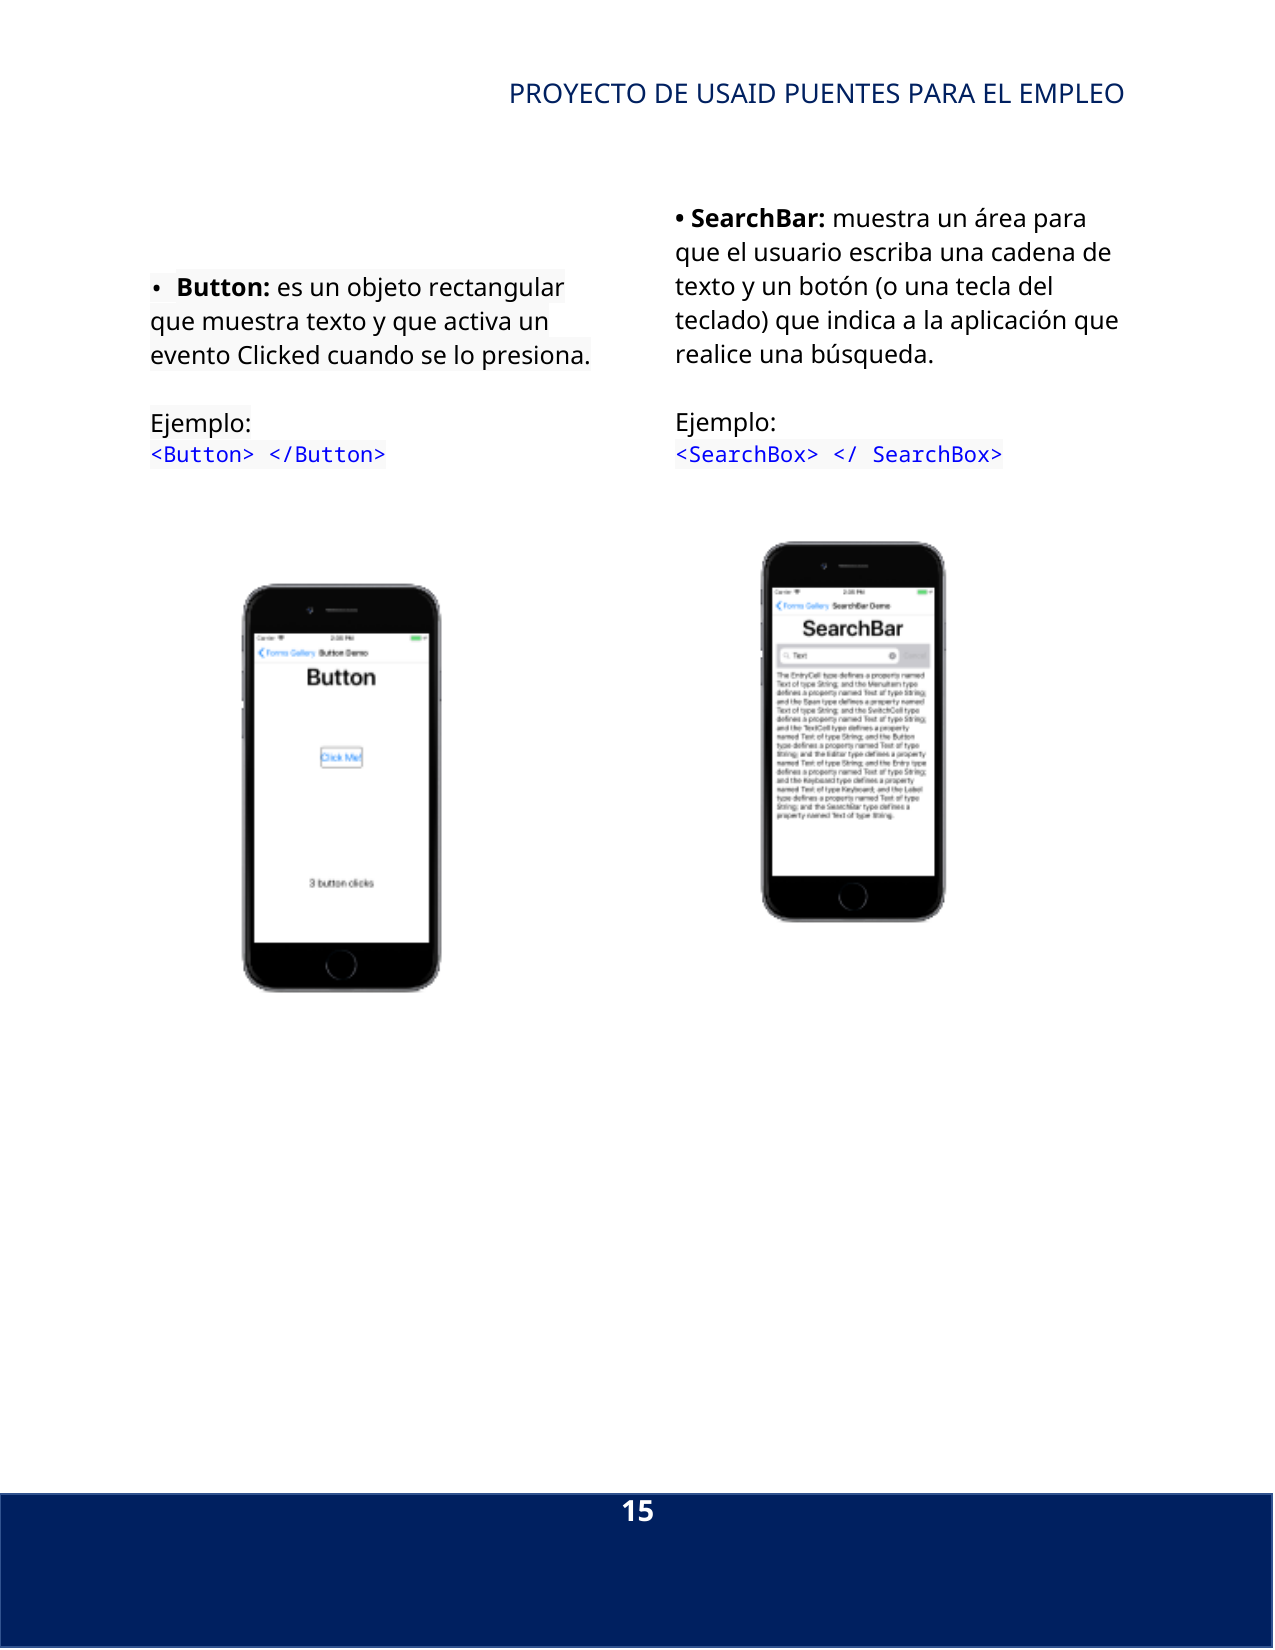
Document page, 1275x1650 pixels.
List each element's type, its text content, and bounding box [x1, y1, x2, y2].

text Ejemplo: <Button> </Button> [150, 405, 600, 469]
picture [756, 541, 948, 926]
text • SearchBar: muestra un área para que el usuario escriba una cadena de texto y un botón (o una tecla del teclado) que indica a la aplicación que realice una búsqueda. Ejemplo: <SearchBox> </ SearchBox> [675, 201, 1125, 469]
text • Button: es un objeto rectangular que muestra texto y que activa un evento Clicked cuando se lo presiona. [150, 269, 600, 405]
picture [236, 577, 449, 1000]
